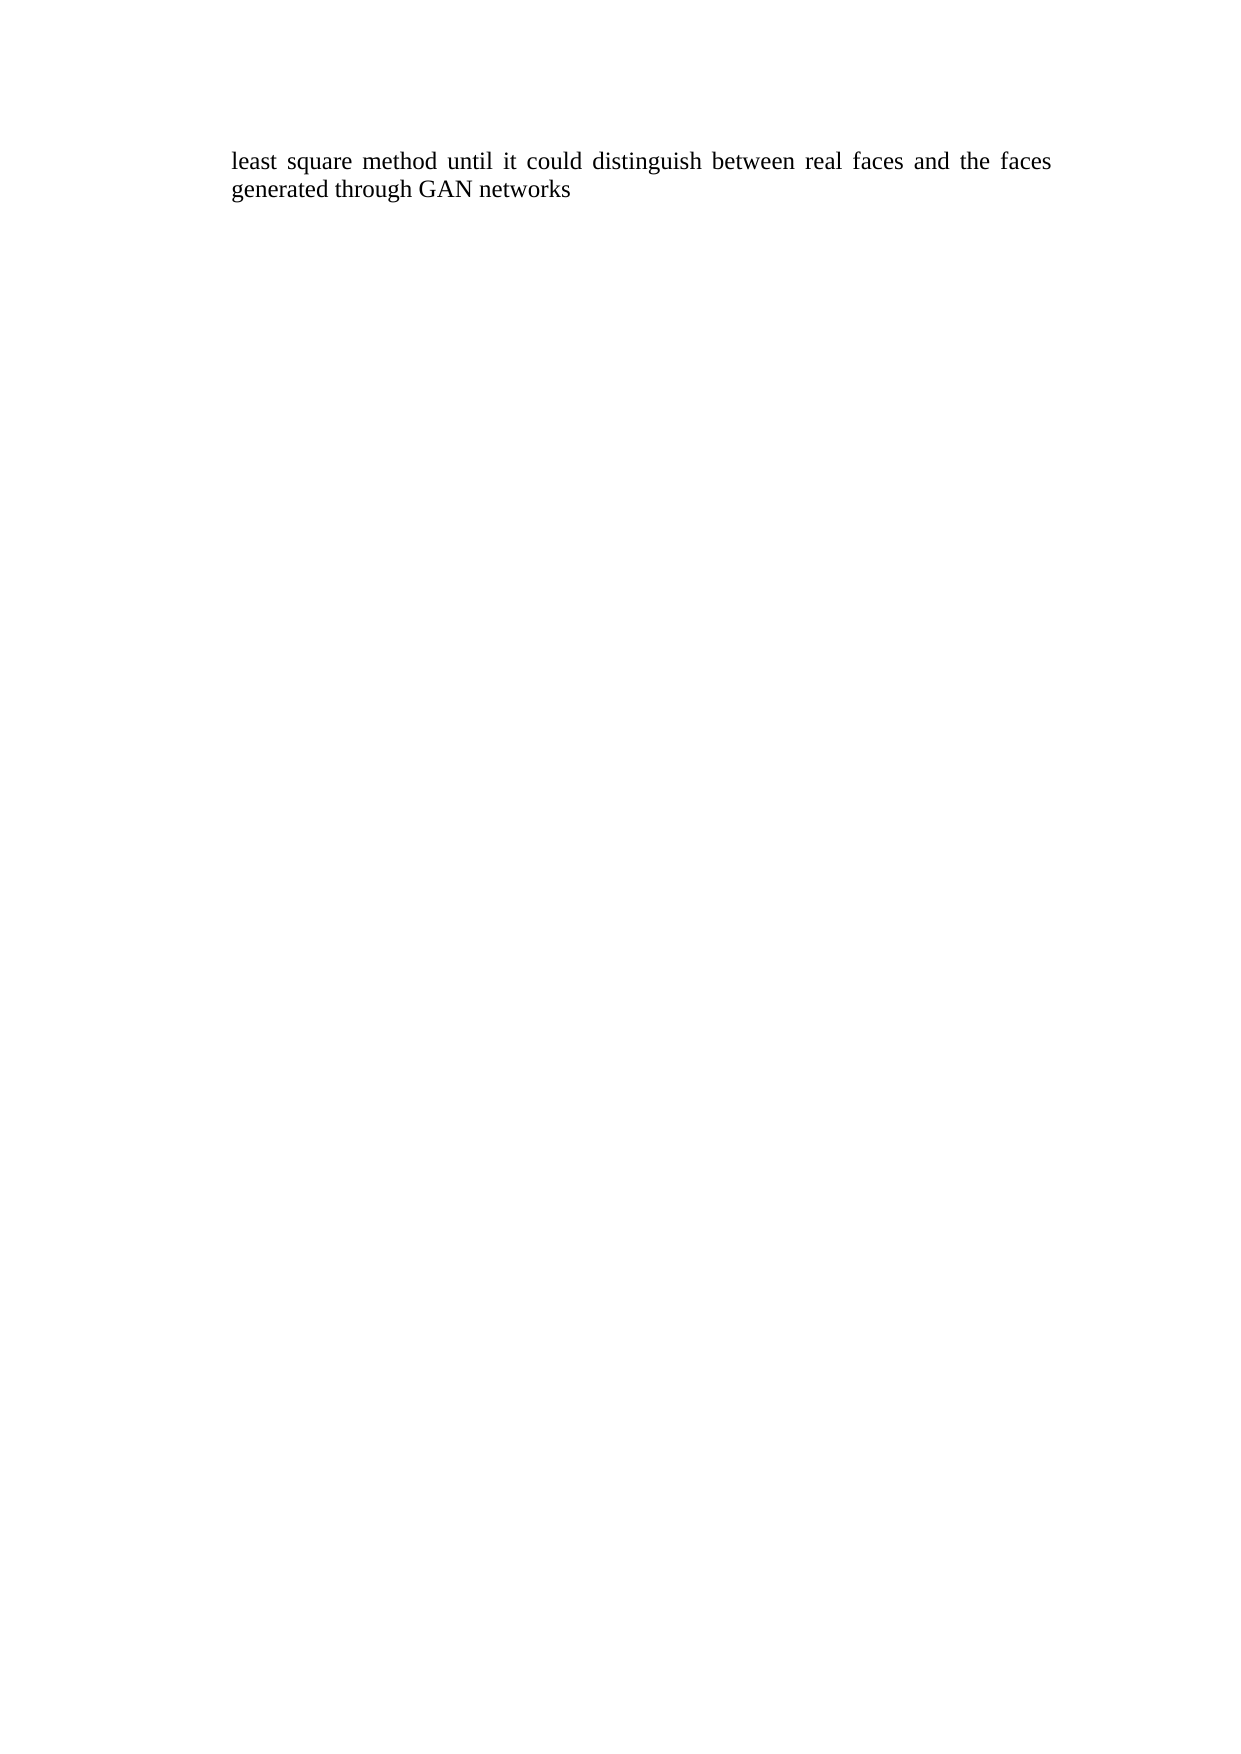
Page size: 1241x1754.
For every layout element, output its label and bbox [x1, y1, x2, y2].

list [187, 146, 1053, 203]
